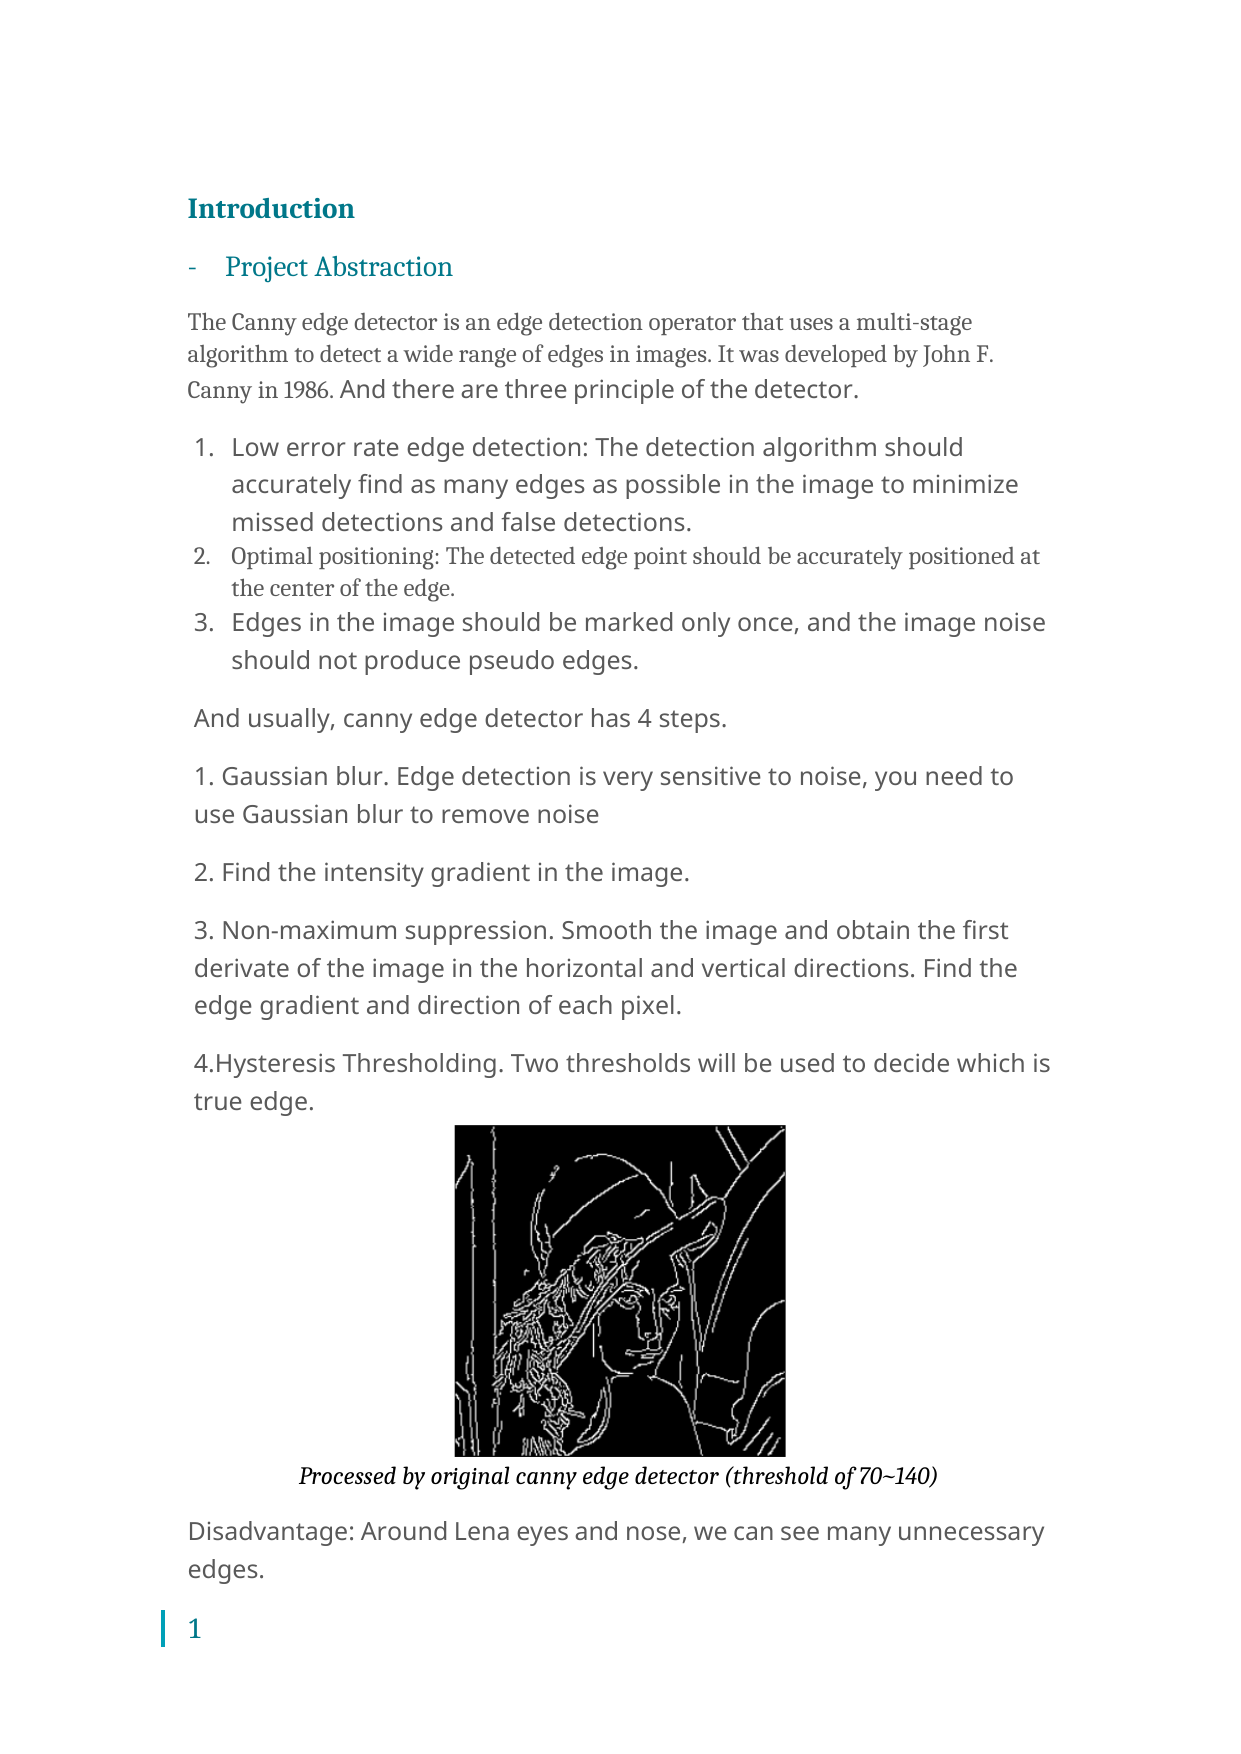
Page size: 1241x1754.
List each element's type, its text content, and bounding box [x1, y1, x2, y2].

list Edges in the image should be marked only once, and the image noise should not produce pseudo edges. [194, 605, 1053, 677]
list Optimal positioning: The detected edge point should be accurately positioned at the center of the edge. [194, 542, 1053, 602]
subtitle Project Abstraction [187, 250, 1053, 284]
subtitle Introduction [187, 192, 1053, 226]
list Low error rate edge detection: The detection algorithm should accurately find as many edges as possible in the image to minimize missed detections and false detections. [194, 430, 1053, 539]
text Disadvantage: Around Lena eyes and nose, we can see many unnecessary edges. [187, 1514, 1053, 1586]
text Processed by original canny edge detector (threshold of 70~140) [187, 1462, 1053, 1490]
text And usually, canny edge detector has 4 steps. [194, 701, 1053, 735]
text 1. Gaussian blur. Edge detection is very sensitive to noise, you need to use Gaussian blur to remove noise [194, 759, 1053, 830]
text 4.Hysteresis Thresholding. Two thresholds will be used to decide which is true edge. [194, 1046, 1053, 1117]
text 3. Non-maximum suppression. Smooth the image and obtain the first derivate of the image in the horizontal and vertical directions. Find the edge gradient and direction of each pixel. [194, 913, 1053, 1022]
text 2. Find the intensity gradient in the image. [194, 854, 1053, 889]
text The Canny edge detector is an edge detection operator that uses a multi-stage algorithm to detect a wide range of edges in images. It was developed by John F. Canny in 1986. And there are three principle of the detector. [187, 308, 1053, 406]
picture [454, 1125, 786, 1457]
